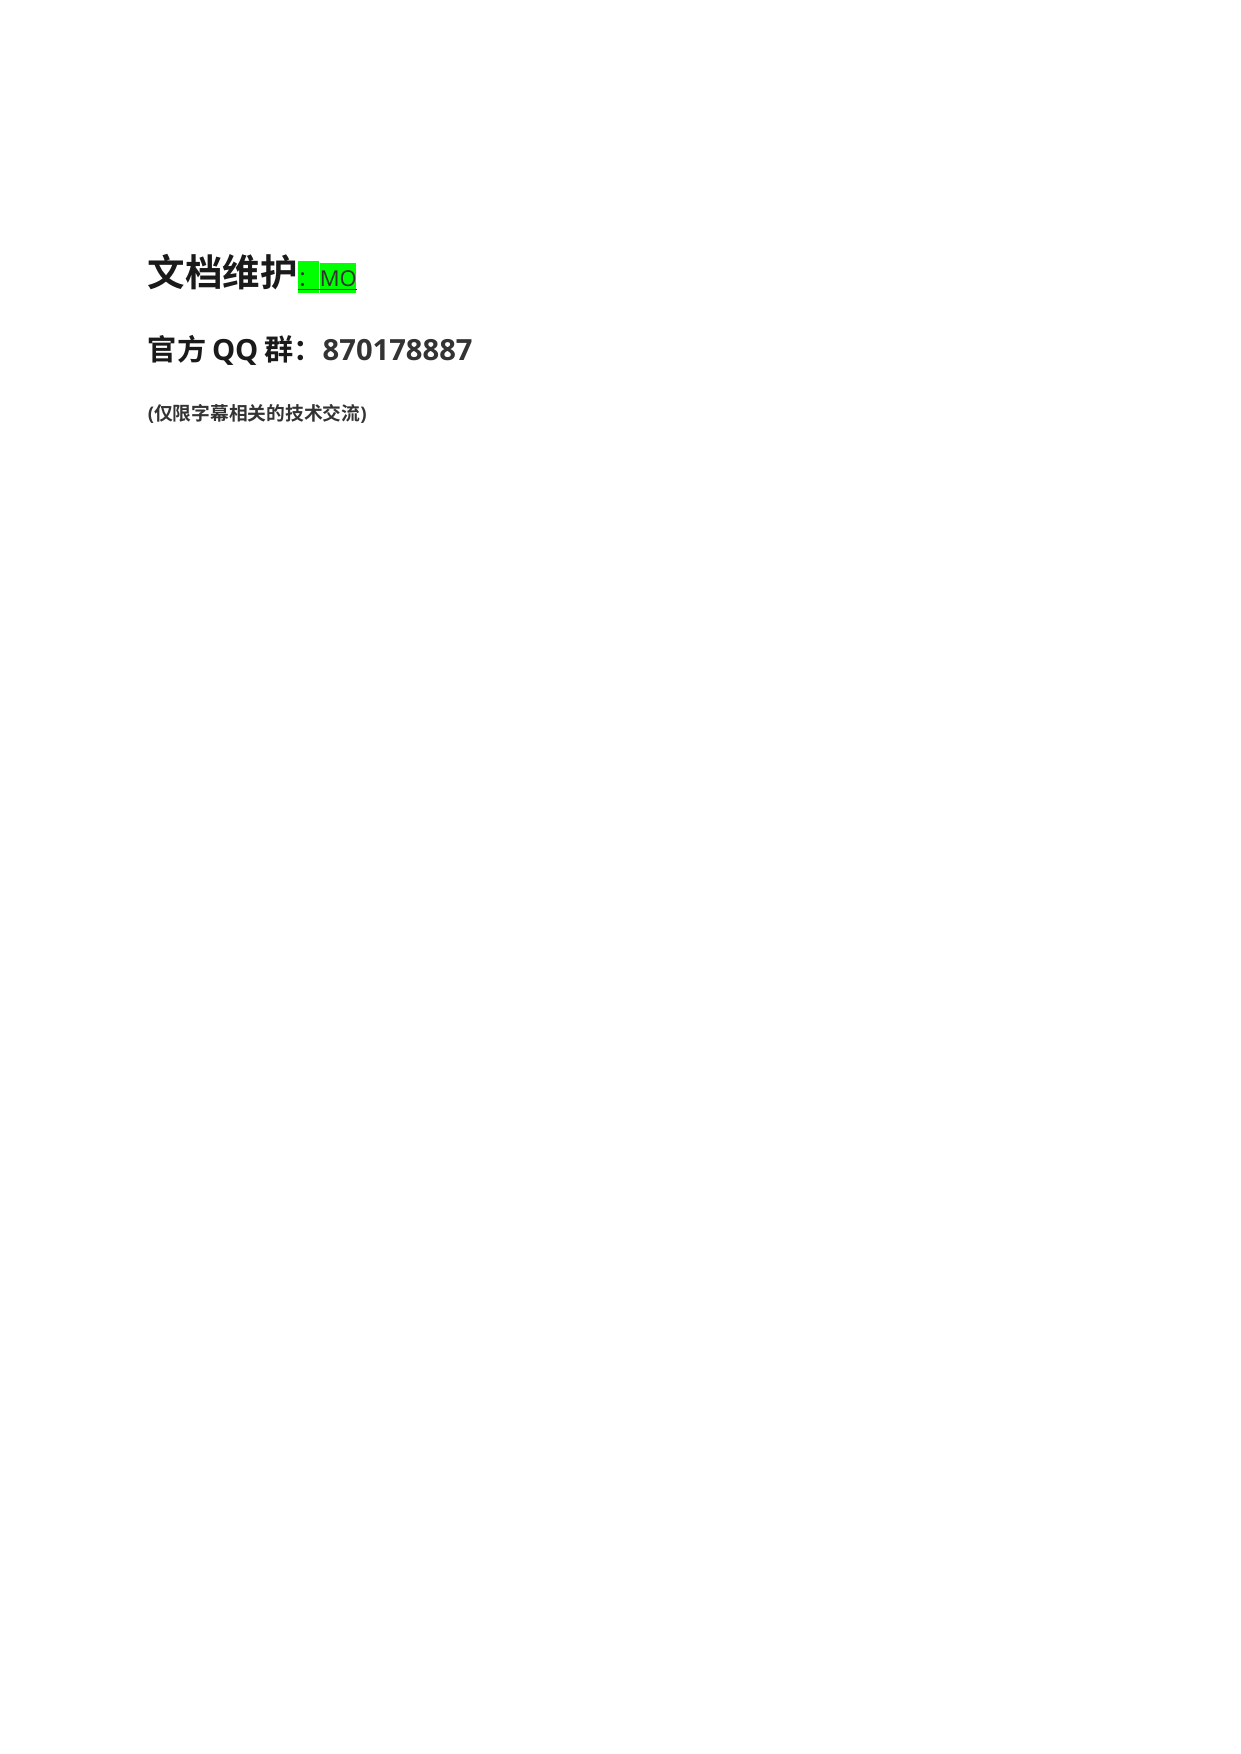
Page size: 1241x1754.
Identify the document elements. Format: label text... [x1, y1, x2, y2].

subtitle 官方QQ群：870178887 [148, 326, 1093, 369]
text 文档维护：MO [148, 243, 1093, 297]
subtitle (仅限字幕相关的技术交流) [148, 398, 1093, 425]
